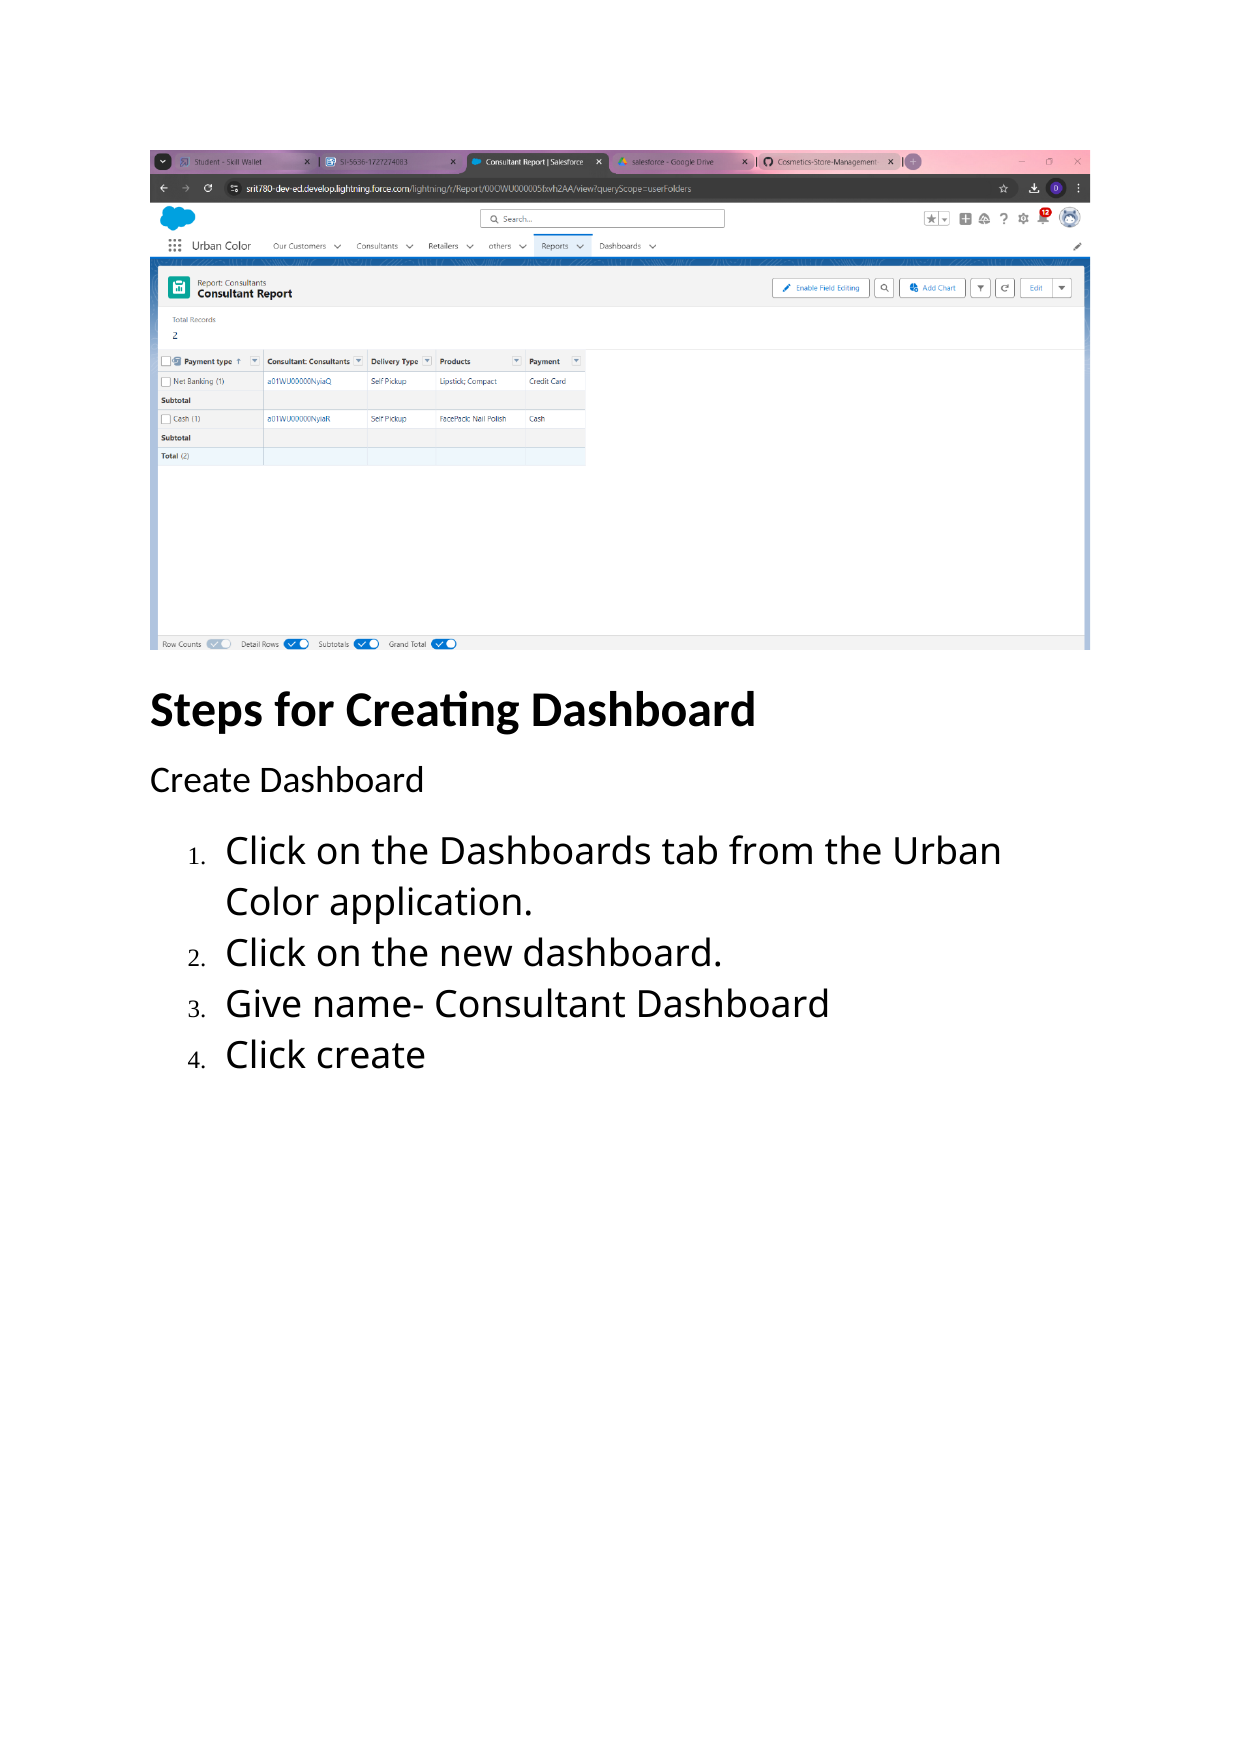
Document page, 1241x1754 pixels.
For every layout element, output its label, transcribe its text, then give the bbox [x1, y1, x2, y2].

picture [150, 150, 1091, 650]
list Click create [187, 1029, 1090, 1080]
text Steps for Creating Dashboard [150, 678, 1090, 739]
list Click on the new dashboard. [187, 927, 1090, 978]
list Give name- Consultant Dashboard [187, 978, 1090, 1029]
text Create Dashboard [150, 756, 1090, 802]
list Click on the Dashboards tab from the Urban Color application. [187, 824, 1090, 927]
